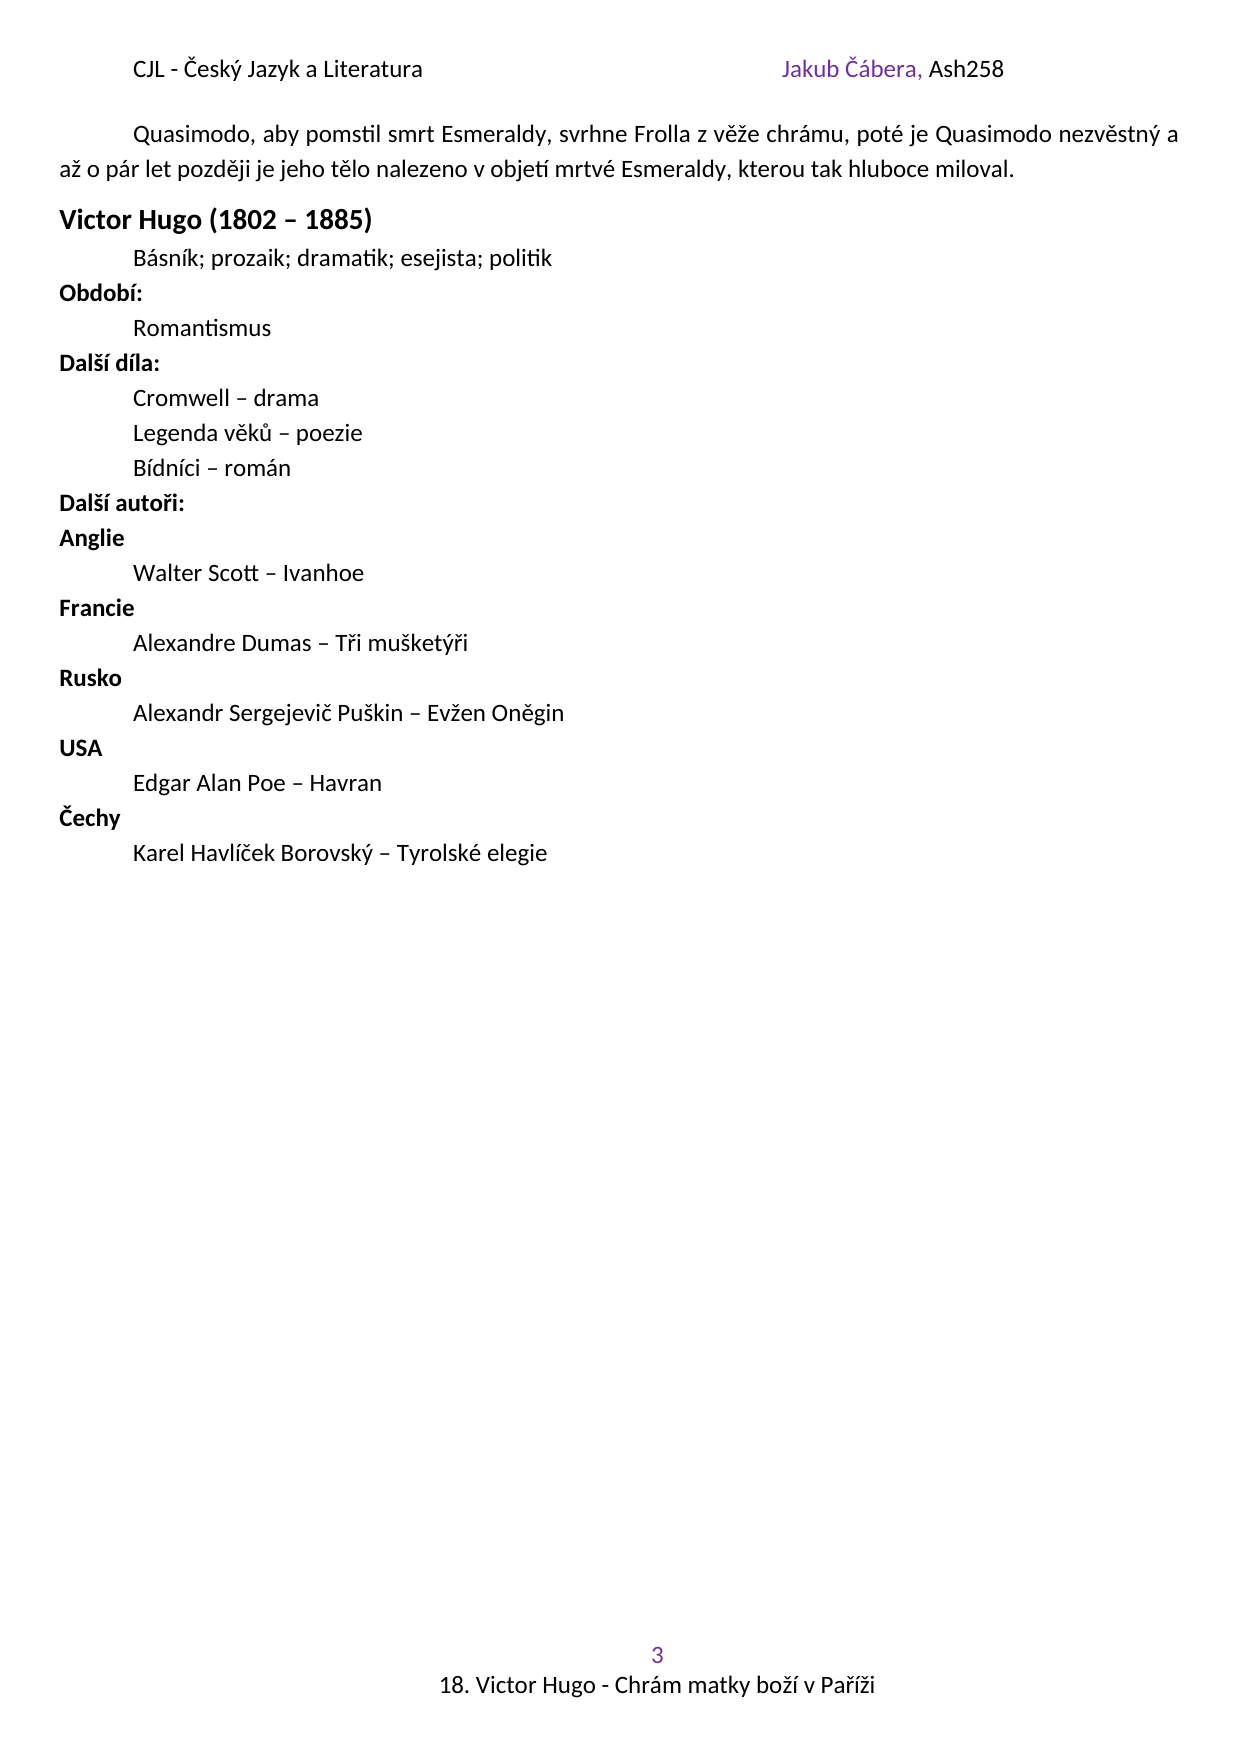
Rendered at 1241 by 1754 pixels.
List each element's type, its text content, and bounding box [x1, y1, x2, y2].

text Alexandre Dumas – Tři mušketýři [59, 627, 1181, 657]
subtitle Další díla: [59, 347, 1181, 377]
subtitle Období: [59, 277, 1181, 307]
subtitle Další autoři: [59, 487, 1181, 517]
text Romantismus [59, 312, 1181, 342]
text Básník; prozaik; dramatik; esejista; politik [59, 242, 1181, 272]
text Edgar Alan Poe – Havran [59, 767, 1181, 797]
subtitle USA [59, 732, 1181, 762]
text Karel Havlíček Borovský – Tyrolské elegie [59, 837, 1181, 867]
subtitle Victor Hugo (1802 – 1885) [59, 201, 1181, 236]
text Legenda věků – poezie [59, 417, 1181, 447]
text Alexandr Sergejevič Puškin – Evžen Oněgin [59, 697, 1181, 727]
text Bídníci – román [59, 452, 1181, 482]
subtitle Anglie [59, 522, 1181, 552]
text Quasimodo, aby pomstil smrt Esmeraldy, svrhne Frolla z věže chrámu, poté je Quasimodo nezvěstný a až o pár let později je jeho tělo nalezeno v objetí mrtvé Esmeraldy, kterou tak hluboce miloval. [59, 118, 1181, 184]
subtitle Čechy [59, 802, 1181, 832]
subtitle Rusko [59, 662, 1181, 692]
text Walter Scott – Ivanhoe [59, 557, 1181, 587]
text Cromwell – drama [59, 382, 1181, 412]
subtitle Francie [59, 592, 1181, 622]
